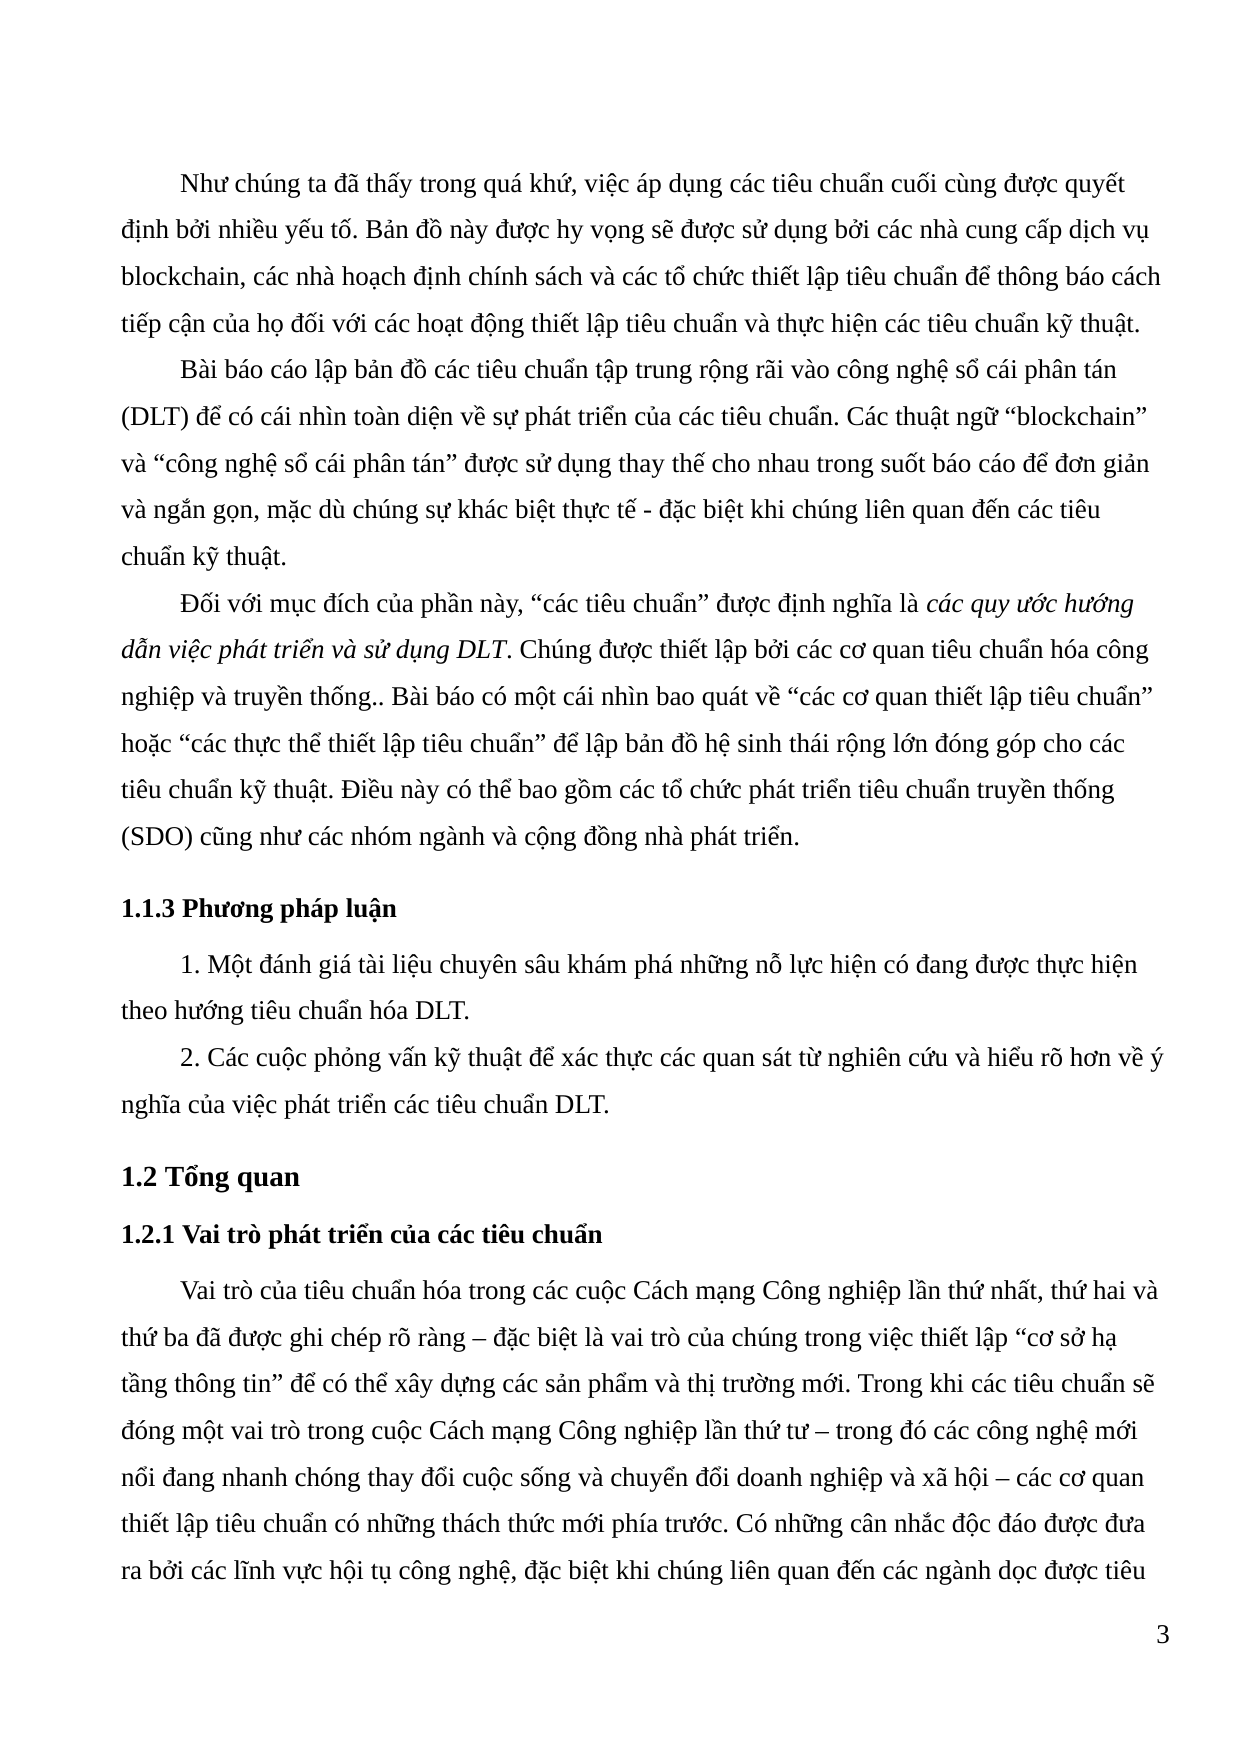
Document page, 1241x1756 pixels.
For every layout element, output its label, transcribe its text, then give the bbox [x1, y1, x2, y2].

subtitle Tổng quan [121, 1159, 1169, 1193]
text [121, 1274, 1169, 1585]
text Bài báo cáo lập bản đồ các tiêu chuẩn tập trung rộng rãi vào công nghệ sổ cái phân tán (DLT) để có cái nhìn toàn diện về sự phát triển của các tiêu chuẩn. Các thuật ngữ “blockchain” và “công nghệ sổ cái phân tán” được sử dụng thay thế cho nhau trong suốt báo cáo để đơn giản và ngắn gọn, mặc dù chúng sự khác biệt thực tế - đặc biệt khi chúng liên quan đến các tiêu chuẩn kỹ thuật. [121, 353, 1169, 571]
text Đối với mục đích của phần này, “các tiêu chuẩn” được định nghĩa là các quy ước hướng dẫn việc phát triển và sử dụng DLT. Chúng được thiết lập bởi các cơ quan tiêu chuẩn hóa công nghiệp và truyền thống.. Bài báo có một cái nhìn bao quát về “các cơ quan thiết lập tiêu chuẩn” hoặc “các thực thể thiết lập tiêu chuẩn” để lập bản đồ hệ sinh thái rộng lớn đóng góp cho các tiêu chuẩn kỹ thuật. Điều này có thể bao gồm các tổ chức phát triển tiêu chuẩn truyền thống (SDO) cũng như các nhóm ngành và cộng đồng nhà phát triển. [121, 587, 1169, 851]
subtitle Phương pháp luận [121, 892, 1169, 923]
text Như chúng ta đã thấy trong quá khứ, việc áp dụng các tiêu chuẩn cuối cùng được quyết định bởi nhiều yếu tố. Bản đồ này được hy vọng sẽ được sử dụng bởi các nhà cung cấp dịch vụ blockchain, các nhà hoạch định chính sách và các tổ chức thiết lập tiêu chuẩn để thông báo cách tiếp cận của họ đối với các hoạt động thiết lập tiêu chuẩn và thực hiện các tiêu chuẩn kỹ thuật. [121, 167, 1169, 338]
subtitle Vai trò phát triển của các tiêu chuẩn [121, 1218, 1169, 1249]
text 1. Một đánh giá tài liệu chuyên sâu khám phá những nỗ lực hiện có đang được thực hiện theo hướng tiêu chuẩn hóa DLT. [121, 948, 1169, 1026]
text 2. Các cuộc phỏng vấn kỹ thuật để xác thực các quan sát từ nghiên cứu và hiểu rõ hơn về ý nghĩa của việc phát triển các tiêu chuẩn DLT. [121, 1041, 1169, 1119]
